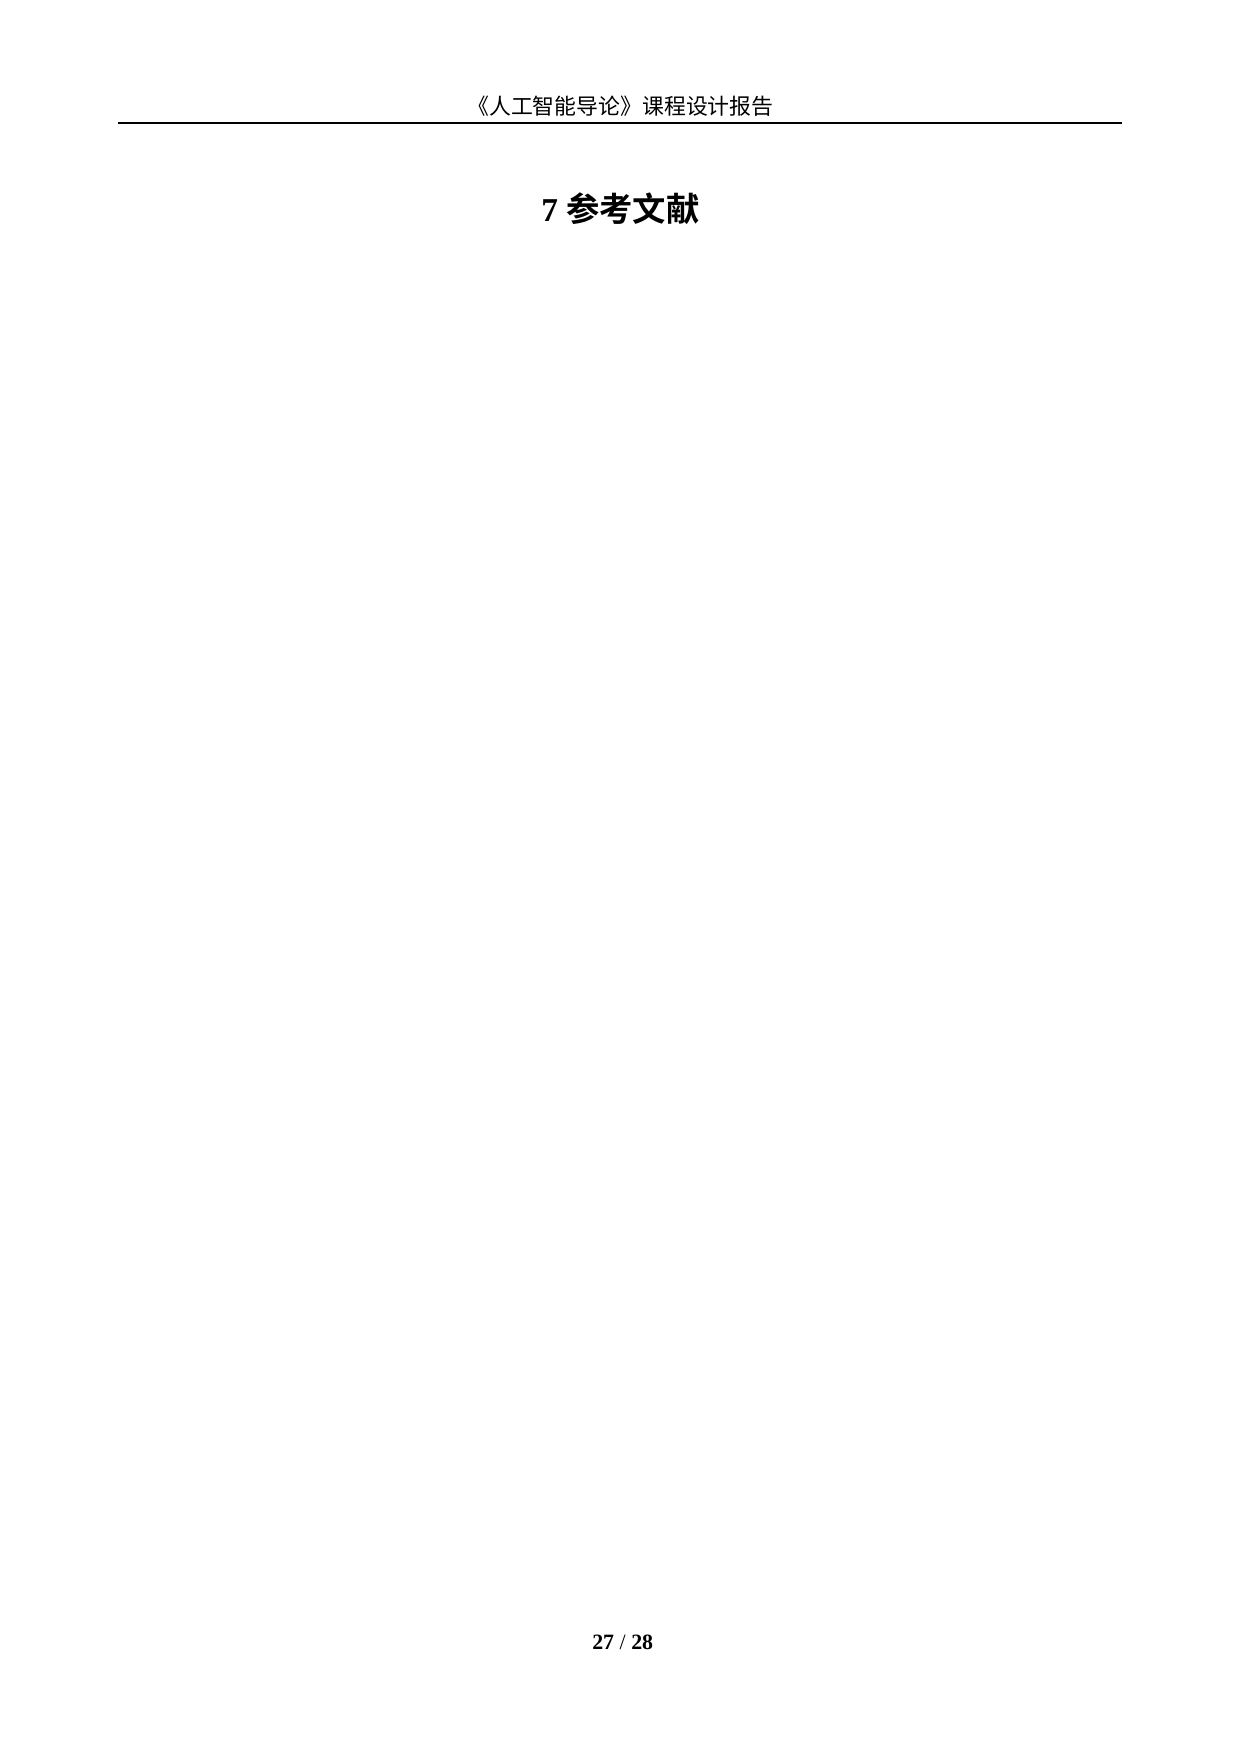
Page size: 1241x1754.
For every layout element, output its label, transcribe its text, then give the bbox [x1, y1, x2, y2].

subtitle 7 参考文献 [118, 183, 1122, 231]
